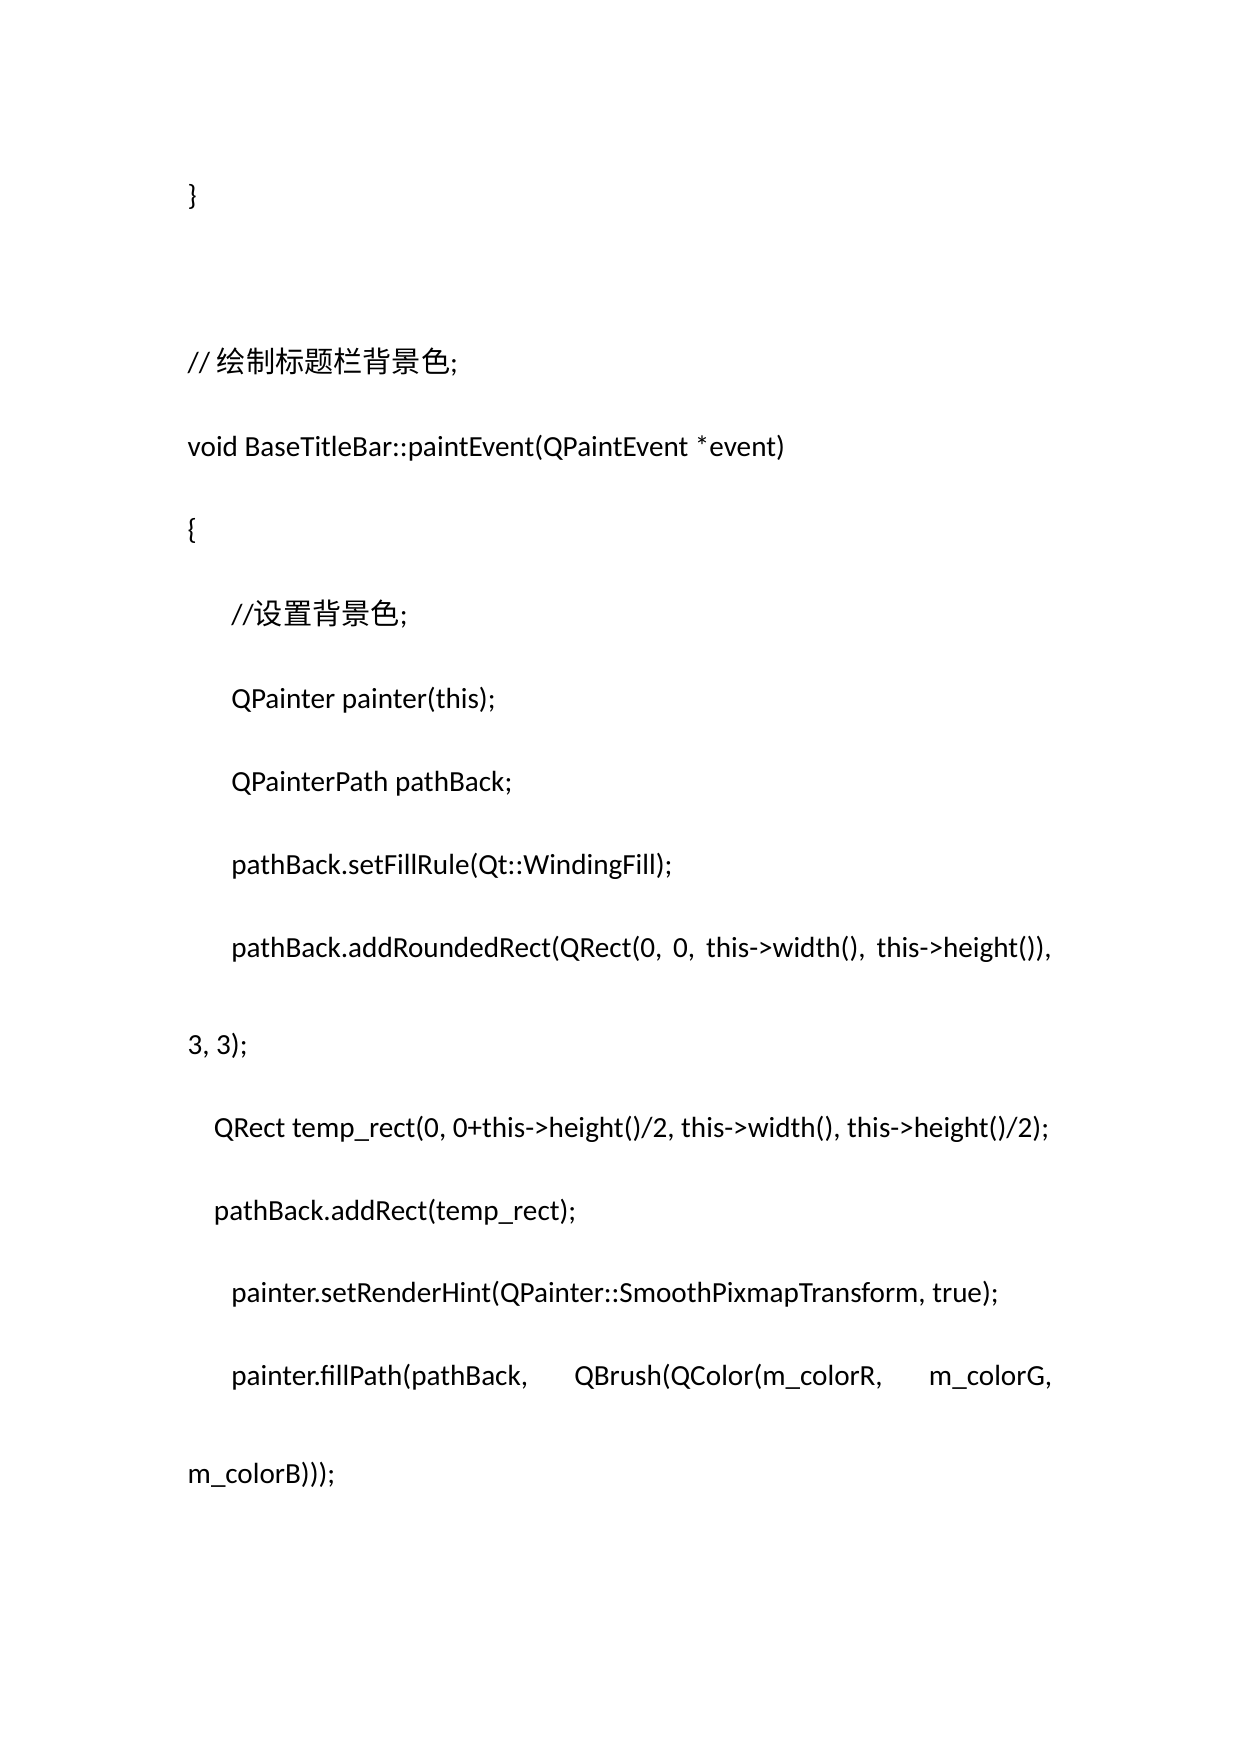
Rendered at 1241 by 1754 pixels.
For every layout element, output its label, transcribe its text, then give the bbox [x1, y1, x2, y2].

text // 绘制标题栏背景色; [187, 328, 1053, 393]
text //设置背景色; [187, 579, 1053, 644]
text QPainter painter(this); [187, 666, 1053, 731]
text { [187, 497, 1053, 562]
text painter.setRenderHint(QPainter::SmoothPixmapTransform, true); [187, 1260, 1053, 1325]
text QRect temp_rect(0, 0+this->height()/2, this->width(), this->height()/2); [187, 1094, 1053, 1159]
text painter.fillPath(pathBack, QBrush(QColor(m_colorR, m_colorG, m_colorB))); [187, 1343, 1053, 1505]
text pathBack.addRoundedRect(QRect(0, 0, this->width(), this->height()), 3, 3); [187, 914, 1053, 1076]
text } [187, 162, 1053, 227]
text QPainterPath pathBack; [187, 748, 1053, 813]
text pathBack.addRect(temp_rect); [187, 1177, 1053, 1242]
text void BaseTitleBar::paintEvent(QPaintEvent *event) [187, 414, 1053, 479]
text pathBack.setFillRule(Qt::WindingFill); [187, 831, 1053, 896]
